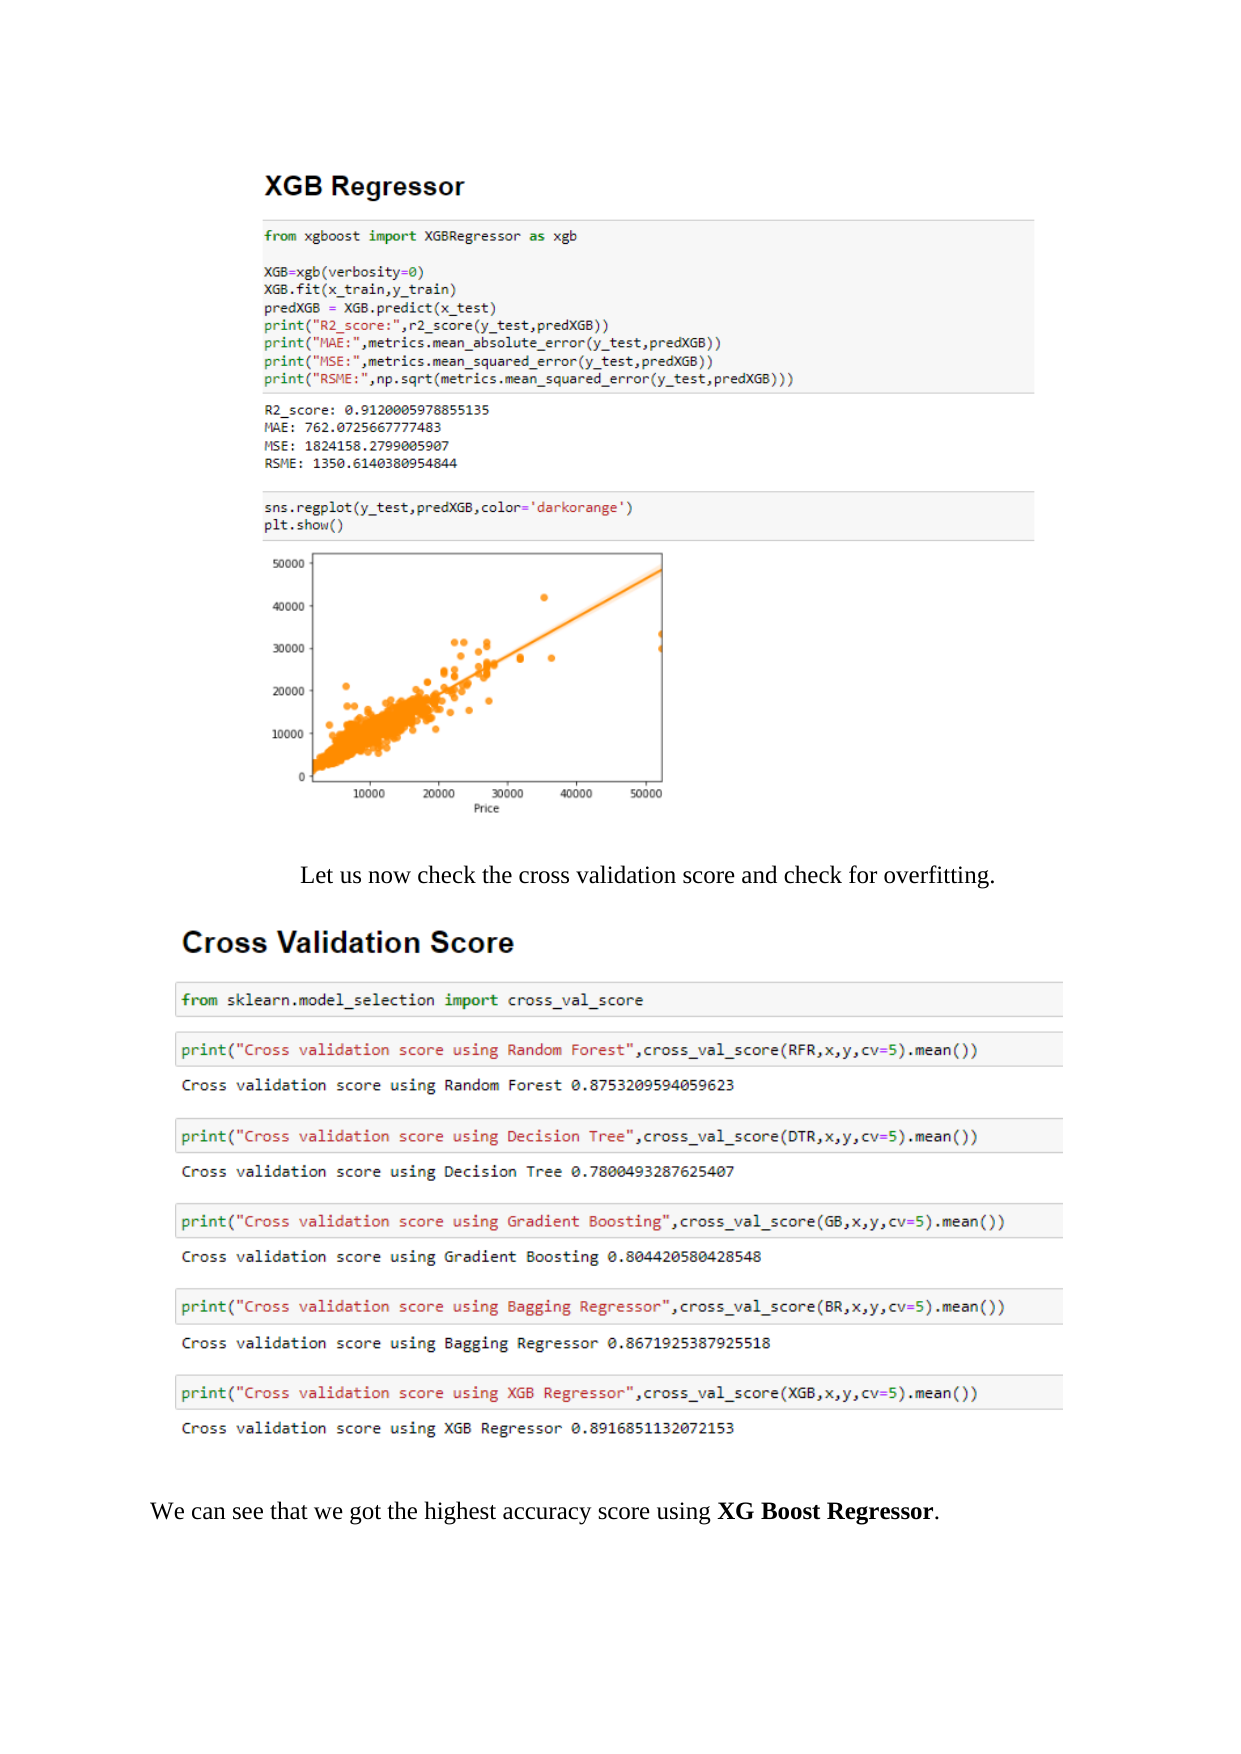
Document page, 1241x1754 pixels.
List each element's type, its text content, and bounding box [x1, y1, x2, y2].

picture [175, 919, 1063, 1465]
list Let us now check the cross validation score and check for overfitting. [300, 860, 1090, 889]
picture [262, 150, 1035, 830]
text We can see that we got the highest accuracy score using XG Boost Regressor. [150, 1496, 1090, 1525]
